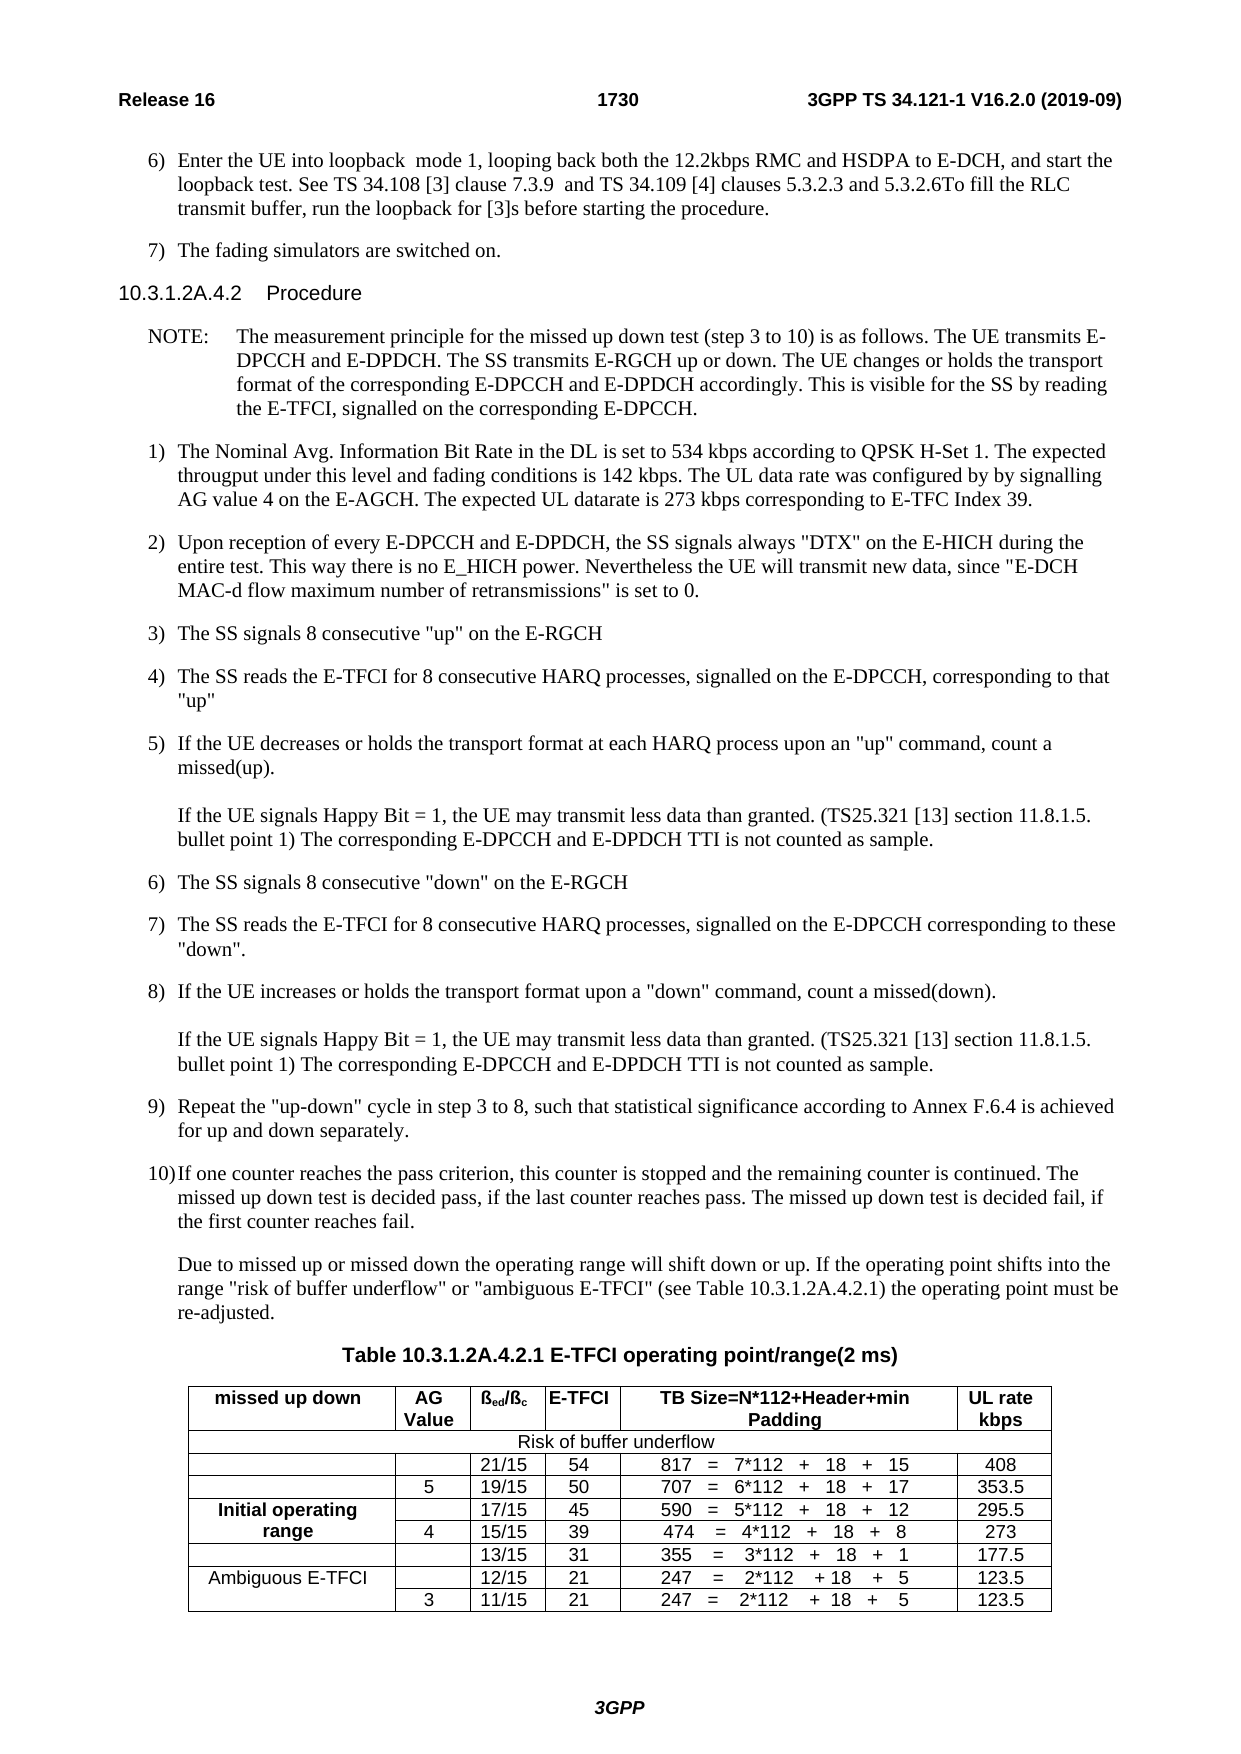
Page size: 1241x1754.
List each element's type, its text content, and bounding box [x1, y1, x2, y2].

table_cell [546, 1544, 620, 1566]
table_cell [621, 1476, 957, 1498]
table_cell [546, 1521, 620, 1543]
text 2) Upon reception of every E-DPCCH and E-DPDCH, the SS signals always "DTX" on the E-HICH during the entire test. This way there is no E_HICH power. Nevertheless the UE will transmit new data, since "E-DCH MAC-d flow maximum number of retransmissions" is set to 0. [148, 530, 1122, 602]
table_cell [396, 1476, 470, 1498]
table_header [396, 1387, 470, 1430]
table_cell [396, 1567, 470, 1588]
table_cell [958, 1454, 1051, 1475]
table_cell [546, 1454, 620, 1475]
text 7) The fading simulators are switched on. [148, 238, 1122, 262]
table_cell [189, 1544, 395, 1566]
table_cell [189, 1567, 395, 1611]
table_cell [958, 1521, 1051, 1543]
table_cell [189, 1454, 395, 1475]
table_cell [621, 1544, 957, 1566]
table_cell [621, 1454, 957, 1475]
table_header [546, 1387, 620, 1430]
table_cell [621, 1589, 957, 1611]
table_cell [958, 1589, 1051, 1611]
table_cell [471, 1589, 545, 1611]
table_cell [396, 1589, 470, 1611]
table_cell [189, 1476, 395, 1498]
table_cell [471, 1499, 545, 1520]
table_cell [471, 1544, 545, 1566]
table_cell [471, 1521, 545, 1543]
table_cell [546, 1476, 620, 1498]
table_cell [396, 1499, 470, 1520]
text 1) The Nominal Avg. Information Bit Rate in the DL is set to 534 kbps according to QPSK H-Set 1. The expected througput under this level and fading conditions is 142 kbps. The UL data rate was configured by by signalling AG value 4 on the E-AGCH. The expected UL datarate is 273 kbps corresponding to E-TFC Index 39. [148, 439, 1122, 511]
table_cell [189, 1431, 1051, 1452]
text 7) The SS reads the E-TFCI for 8 consecutive HARQ processes, signalled on the E-DPCCH corresponding to these "down". [148, 912, 1122, 961]
text 4) The SS reads the E-TFCI for 8 consecutive HARQ processes, signalled on the E-DPCCH, corresponding to that "up" [148, 664, 1122, 712]
text Table 10.3.1.2A.4.2.1 E-TFCI operating point/range(2 ms) [118, 1343, 1122, 1367]
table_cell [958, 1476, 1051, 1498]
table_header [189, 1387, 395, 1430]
subtitle 10.3.1.2A.4.2 Procedure [118, 281, 1122, 305]
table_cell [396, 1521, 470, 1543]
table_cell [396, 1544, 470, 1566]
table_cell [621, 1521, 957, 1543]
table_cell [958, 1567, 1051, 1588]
text 6) Enter the UE into loopback mode 1, looping back both the 12.2kbps RMC and HSDPA to E-DCH, and start the loopback test. See TS 34.108 [3] clause 7.3.9 and TS 34.109 [4] clauses 5.3.2.3 and 5.3.2.6To fill the RLC transmit buffer, run the loopback for [3]s before starting the procedure. [148, 147, 1122, 220]
text Due to missed up or missed down the operating range will shift down or up. If the operating point shifts into the range "risk of buffer underflow" or "ambiguous E-TFCI" (see Table 10.3.1.2A.4.2.1) the operating point must be re-adjusted. [148, 1252, 1122, 1324]
text 6) The SS signals 8 consecutive "down" on the E-RGCH [148, 869, 1122, 894]
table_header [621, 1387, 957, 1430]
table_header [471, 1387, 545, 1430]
text 10) If one counter reaches the pass criterion, this counter is stopped and the remaining counter is continued. The missed up down test is decided pass, if the last counter reaches pass. The missed up down test is decided fail, if the first counter reaches fail. [148, 1161, 1122, 1233]
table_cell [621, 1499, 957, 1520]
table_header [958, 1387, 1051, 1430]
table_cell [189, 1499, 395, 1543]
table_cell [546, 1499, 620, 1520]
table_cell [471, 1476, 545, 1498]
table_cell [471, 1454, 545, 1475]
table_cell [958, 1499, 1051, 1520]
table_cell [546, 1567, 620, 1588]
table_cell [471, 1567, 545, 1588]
text 3) The SS signals 8 consecutive "up" on the E-RGCH [148, 621, 1122, 645]
text 9) Repeat the "up-down" cycle in step 3 to 8, such that statistical significance according to Annex F.6.4 is achieved for up and down separately. [148, 1094, 1122, 1142]
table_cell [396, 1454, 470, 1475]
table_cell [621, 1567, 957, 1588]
text 5) If the UE decreases or holds the transport format at each HARQ process upon an "up" command, count a missed(up). If the UE signals Happy Bit = 1, the UE may transmit less data than granted. (TS25.321 [13] section 11.8.1.5. bullet point 1) The corresponding E-DPCCH and E-DPDCH TTI is not counted as sample. [148, 731, 1122, 851]
text 8) If the UE increases or holds the transport format upon a "down" command, count a missed(down). If the UE signals Happy Bit = 1, the UE may transmit less data than granted. (TS25.321 [13] section 11.8.1.5. bullet point 1) The corresponding E-DPCCH and E-DPDCH TTI is not counted as sample. [148, 979, 1122, 1076]
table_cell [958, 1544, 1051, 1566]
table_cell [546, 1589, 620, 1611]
text NOTE: The measurement principle for the missed up down test (step 3 to 10) is as follows. The UE transmits E-DPCCH and E-DPDCH. The SS transmits E-RGCH up or down. The UE changes or holds the transport format of the corresponding E-DPCCH and E-DPDCH accordingly. This is visible for the SS by reading the E-TFCI, signalled on the corresponding E-DPCCH. [148, 324, 1122, 420]
